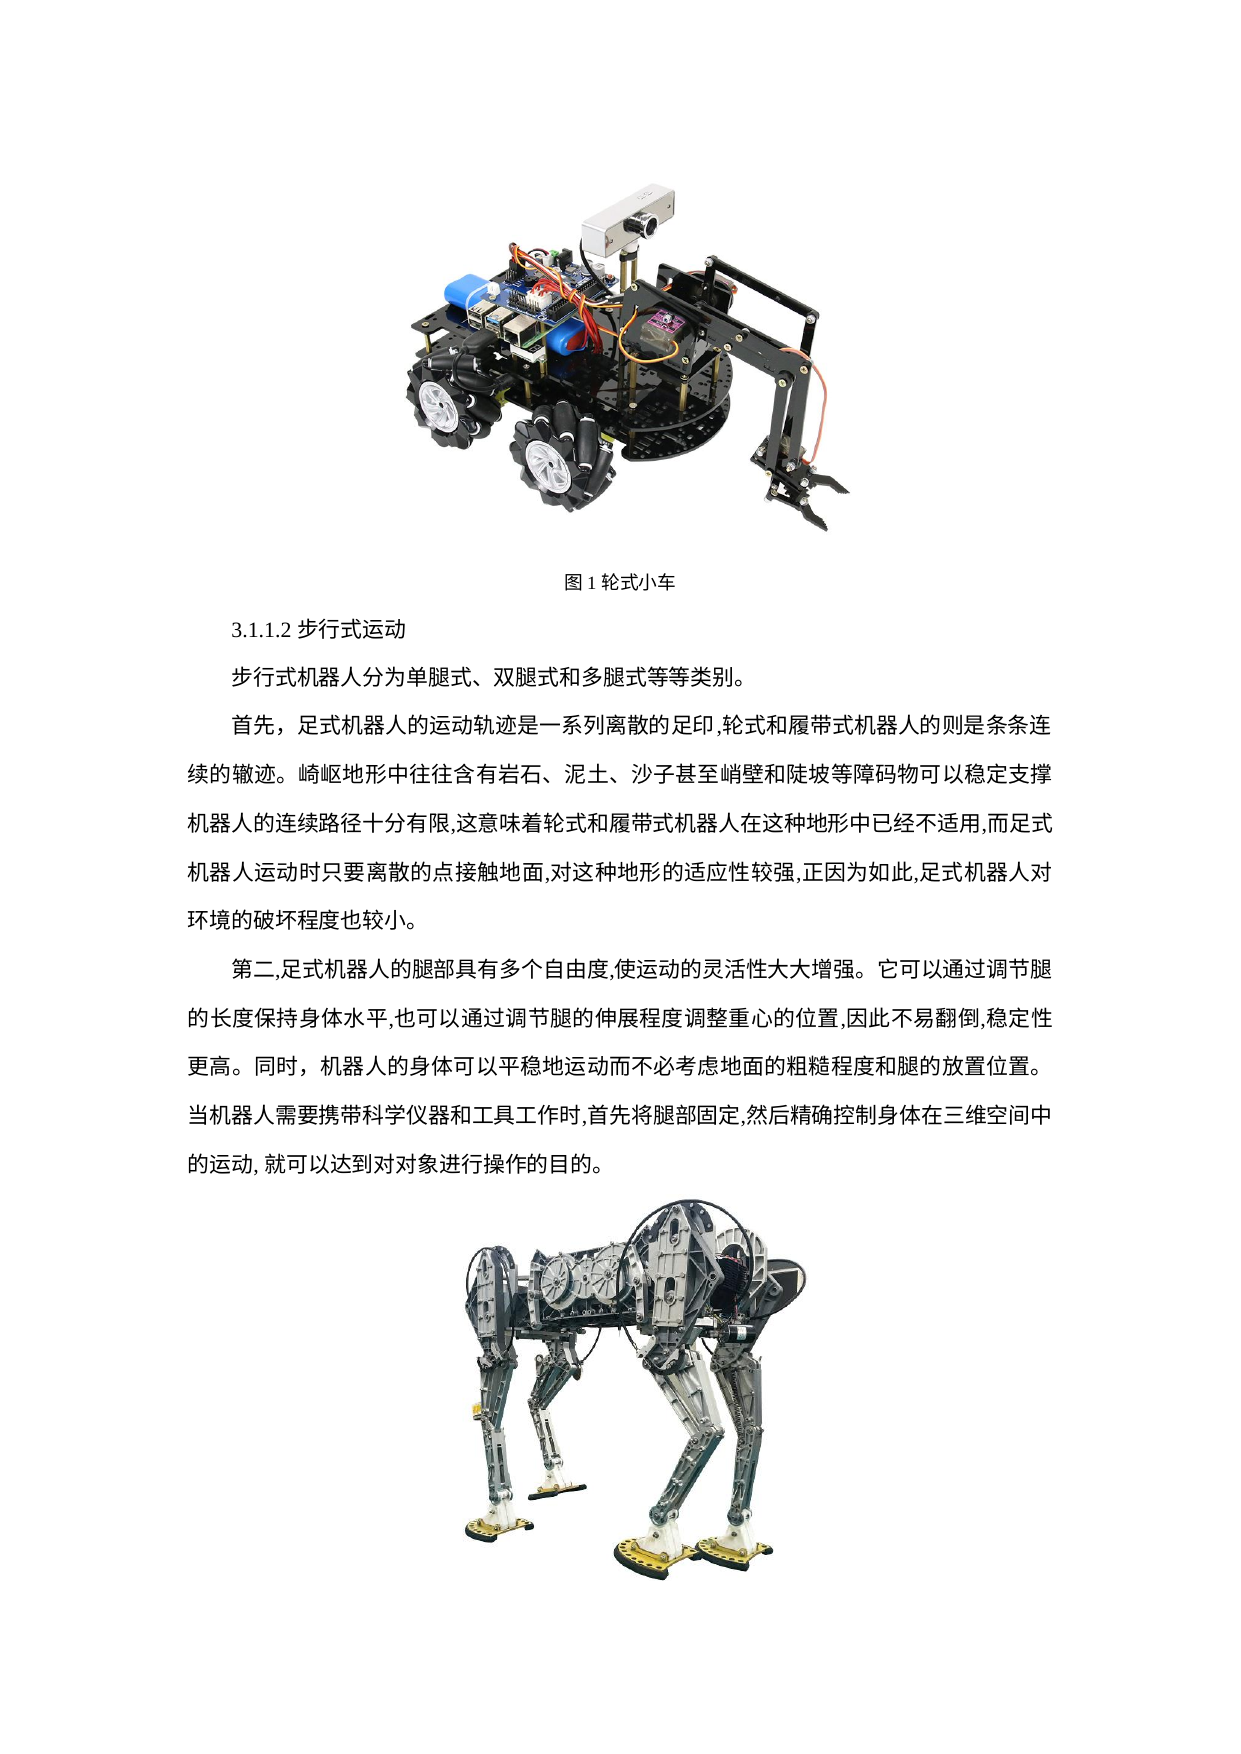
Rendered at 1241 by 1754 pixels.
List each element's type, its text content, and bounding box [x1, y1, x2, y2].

list 步行式运动 [187, 611, 1053, 644]
text 图1 轮式小车 [187, 565, 1053, 598]
text 首先，足式机器人的运动轨迹是一系列离散的足印,轮式和履带式机器人的则是条条连续的辙迹。崎岖地形中往往含有岩石、泥土、沙子甚至峭壁和陡坡等障码物可以稳定支撑机器人的连续路径十分有限,这意味着轮式和履带式机器人在这种地形中已经不适用,而足式机器人运动时只要离散的点接触地面,对这种地形的适应性较强,正因为如此,足式机器人对环境的破坏程度也较小。 [187, 708, 1053, 936]
picture [424, 1194, 816, 1581]
text 步行式机器人分为单腿式、双腿式和多腿式等等类别。 [187, 660, 1053, 692]
picture [374, 162, 866, 538]
text 第二,足式机器人的腿部具有多个自由度,使运动的灵活性大大增强。它可以通过调节腿的长度保持身体水平,也可以通过调节腿的伸展程度调整重心的位置,因此不易翻倒,稳定性更高。同时，机器人的身体可以平稳地运动而不必考虑地面的粗糙程度和腿的放置位置。当机器人需要携带科学仪器和工具工作时,首先将腿部固定,然后精确控制身体在三维空间中的运动, 就可以达到对对象进行操作的目的。 [187, 951, 1053, 1179]
